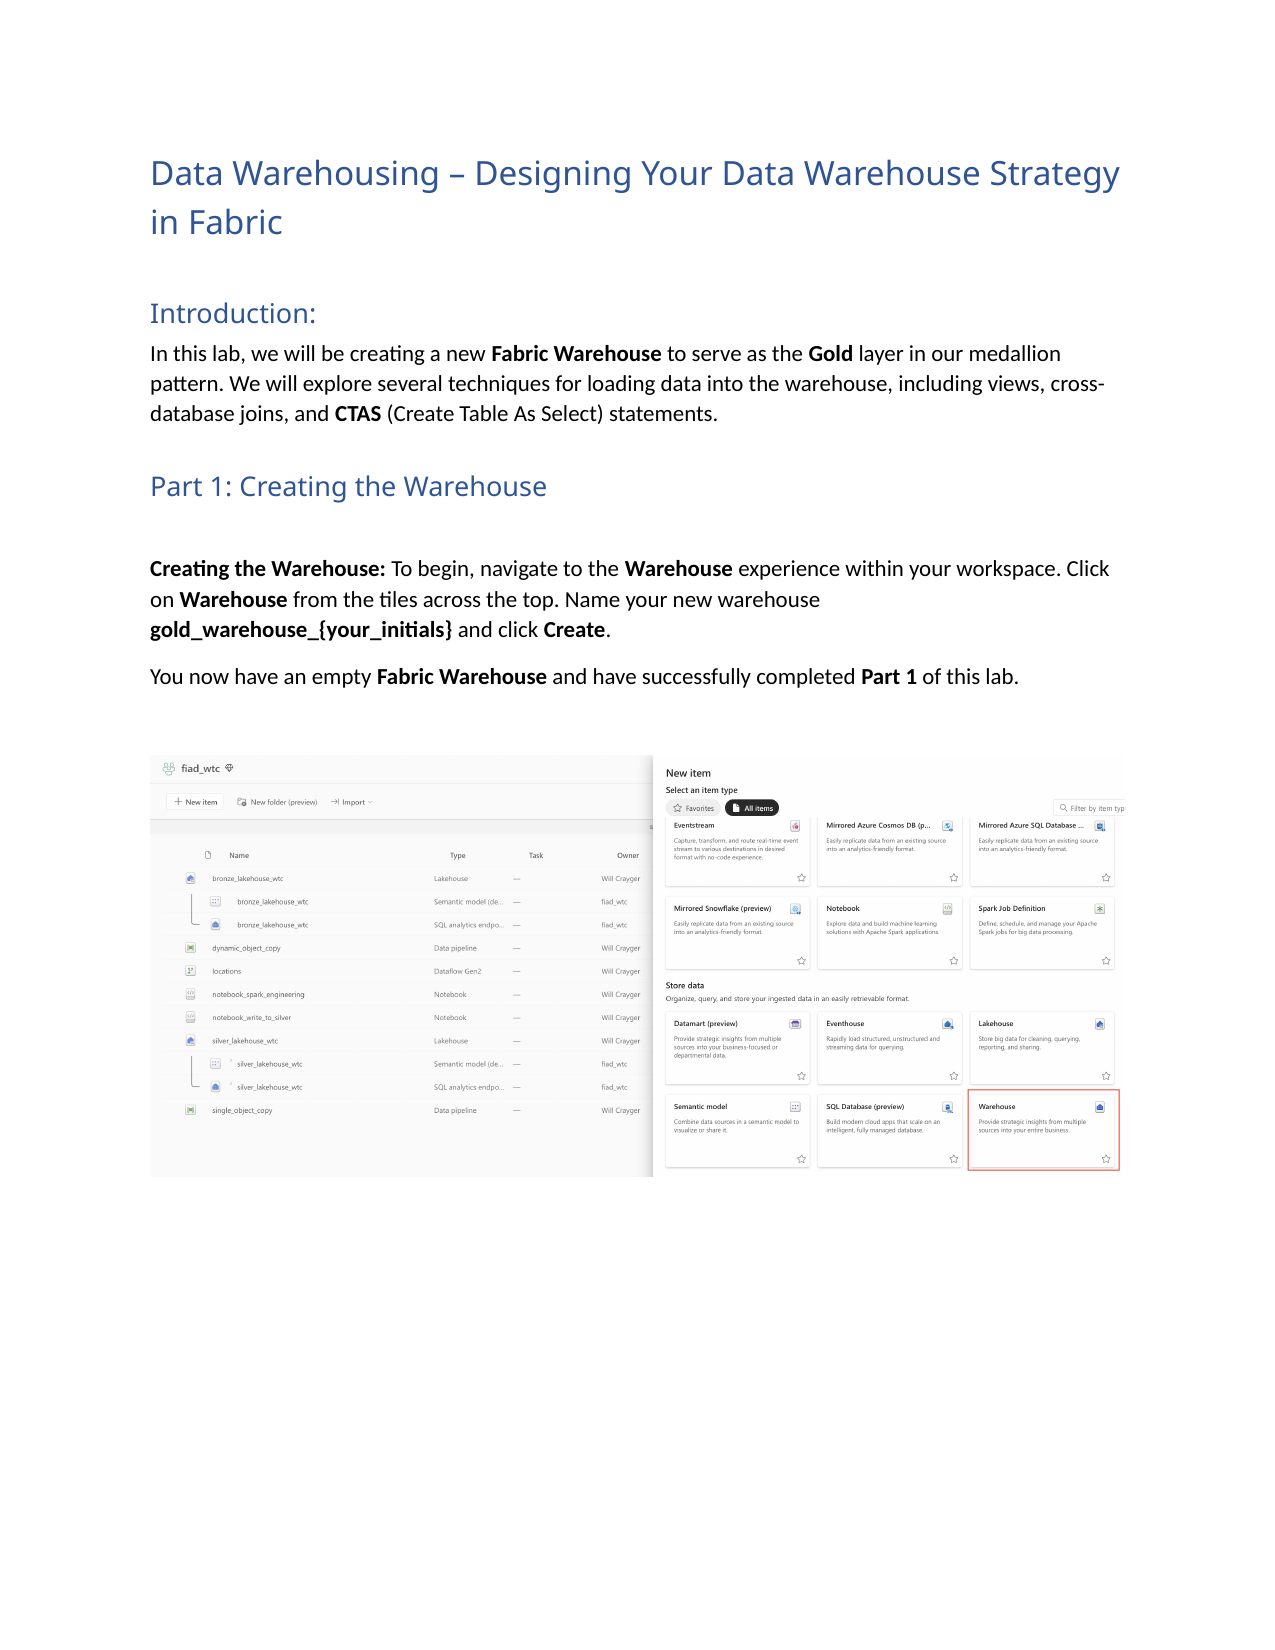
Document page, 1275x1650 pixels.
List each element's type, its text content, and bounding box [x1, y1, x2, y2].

subtitle Data Warehousing – Designing Your Data Warehouse Strategy in Fabric [150, 150, 1125, 244]
subtitle Introduction: [150, 295, 1125, 332]
picture [150, 755, 1125, 1177]
text You now have an empty Fabric Warehouse and have successfully completed Part 1 of this lab. [150, 662, 1125, 690]
text Creating the Warehouse: To begin, navigate to the Warehouse experience within your workspace. Click on Warehouse from the tiles across the top. Name your new warehouse gold_warehouse_{your_initials} and click Create. [150, 554, 1125, 643]
subtitle In this lab, we will be creating a new Fabric Warehouse to serve as the Gold layer in our medallion pattern. We will explore several techniques for loading data into the warehouse, including views, cross-database joins, and CTAS (Create Table As Select) statements. [150, 339, 1125, 427]
subtitle Part 1: Creating the Warehouse [150, 468, 1125, 505]
